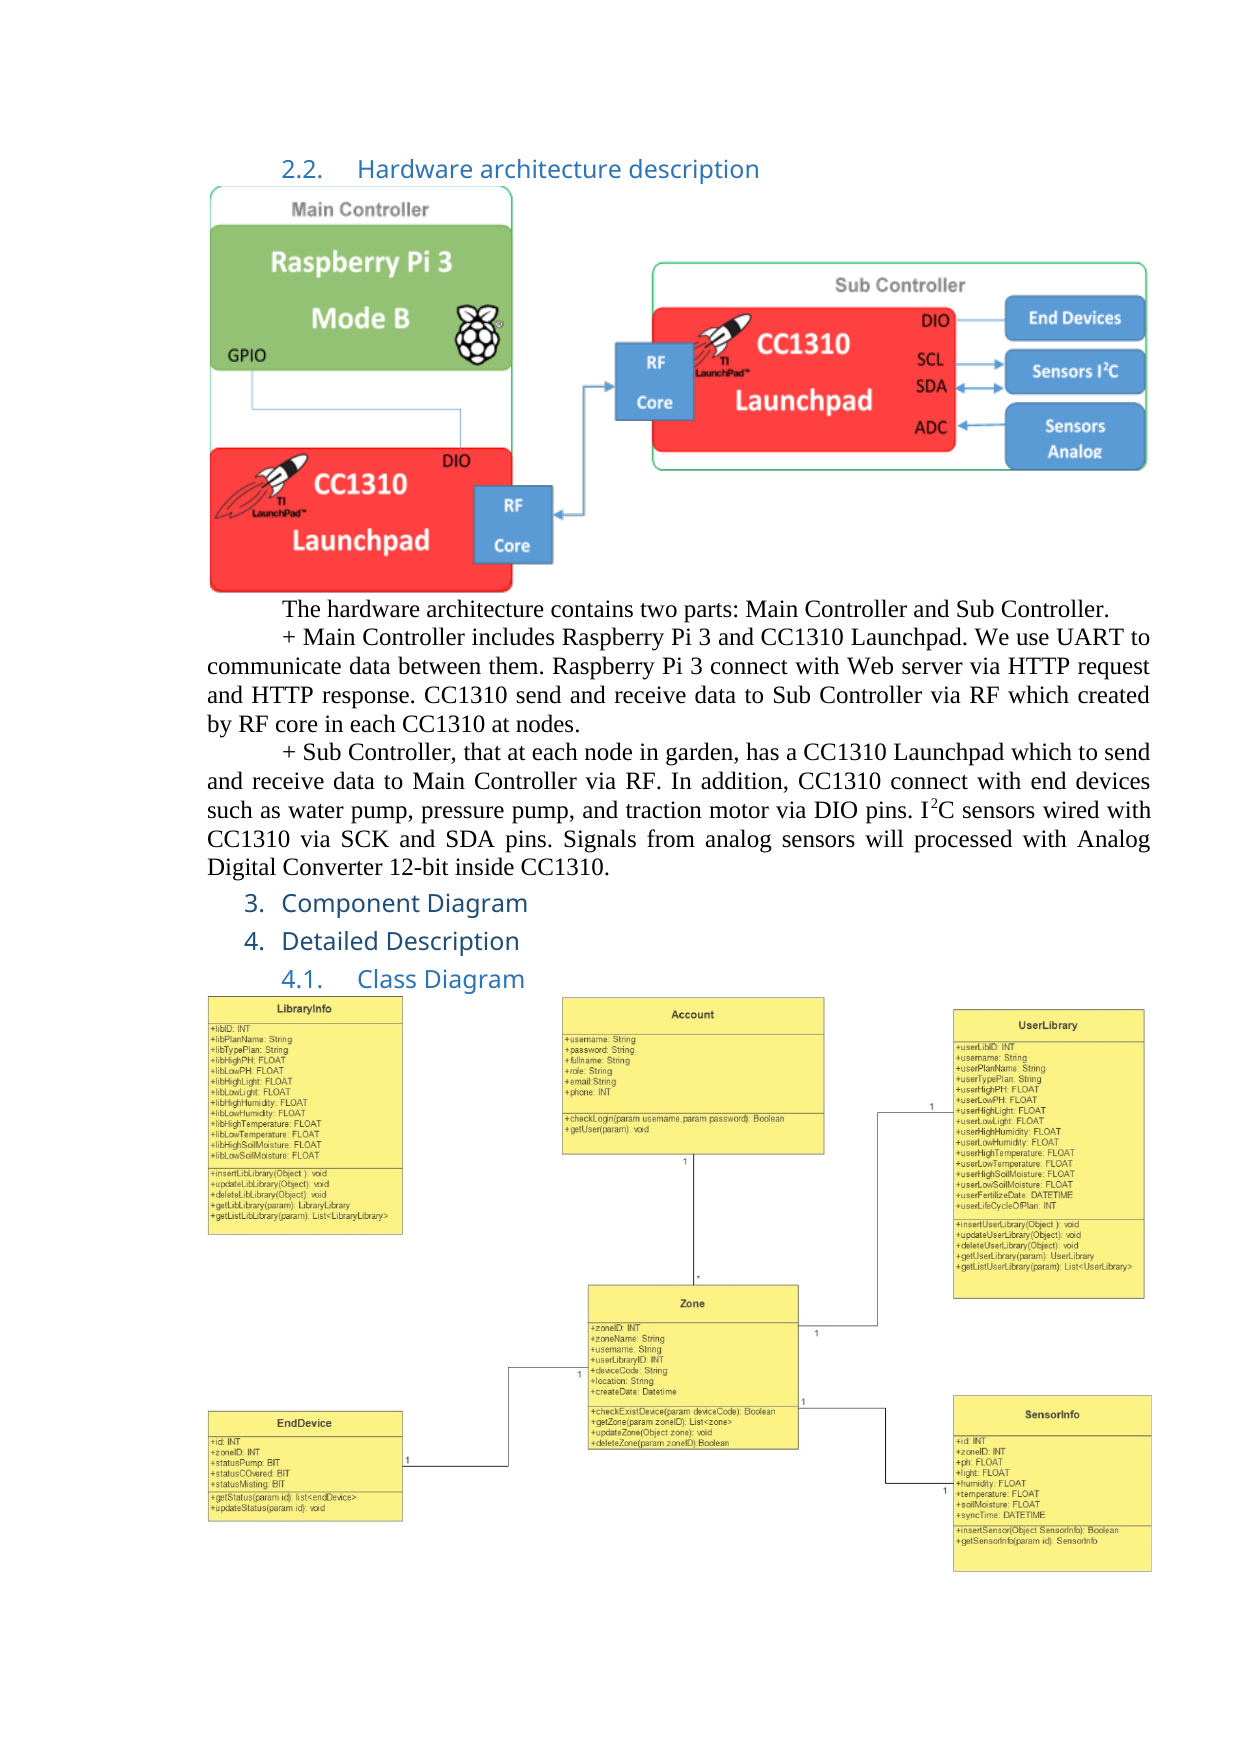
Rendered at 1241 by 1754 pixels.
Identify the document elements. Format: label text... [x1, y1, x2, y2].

text + Sub Controller, that at each node in garden, has a CC1310 Launchpad which to send and receive data to Main Controller via RF. In addition, CC1310 connect with end devices such as water pump, pressure pump, and traction motor via DIO pins. I2C sensors wired with CC1310 via SCK and SDA pins. Signals from analog sensors will processed with Analog Digital Converter 12-bit inside CC1310. [207, 737, 1152, 881]
text The hardware architecture contains two parts: Main Controller and Sub Controller. [207, 594, 1152, 622]
subtitle Component Diagram [244, 885, 1152, 919]
subtitle Class Diagram [281, 962, 1152, 996]
picture [209, 186, 1149, 594]
subtitle Hardware architecture description [281, 152, 1152, 186]
subtitle Detailed Description [244, 924, 1152, 958]
text + Main Controller includes Raspberry Pi 3 and CC1310 Launchpad. We use UART to communicate data between them. Raspberry Pi 3 connect with Web server via HTTP request and HTTP response. CC1310 send and receive data to Sub Controller via RF which created by RF core in each CC1310 at nodes. [207, 622, 1152, 737]
picture [206, 996, 1152, 1572]
